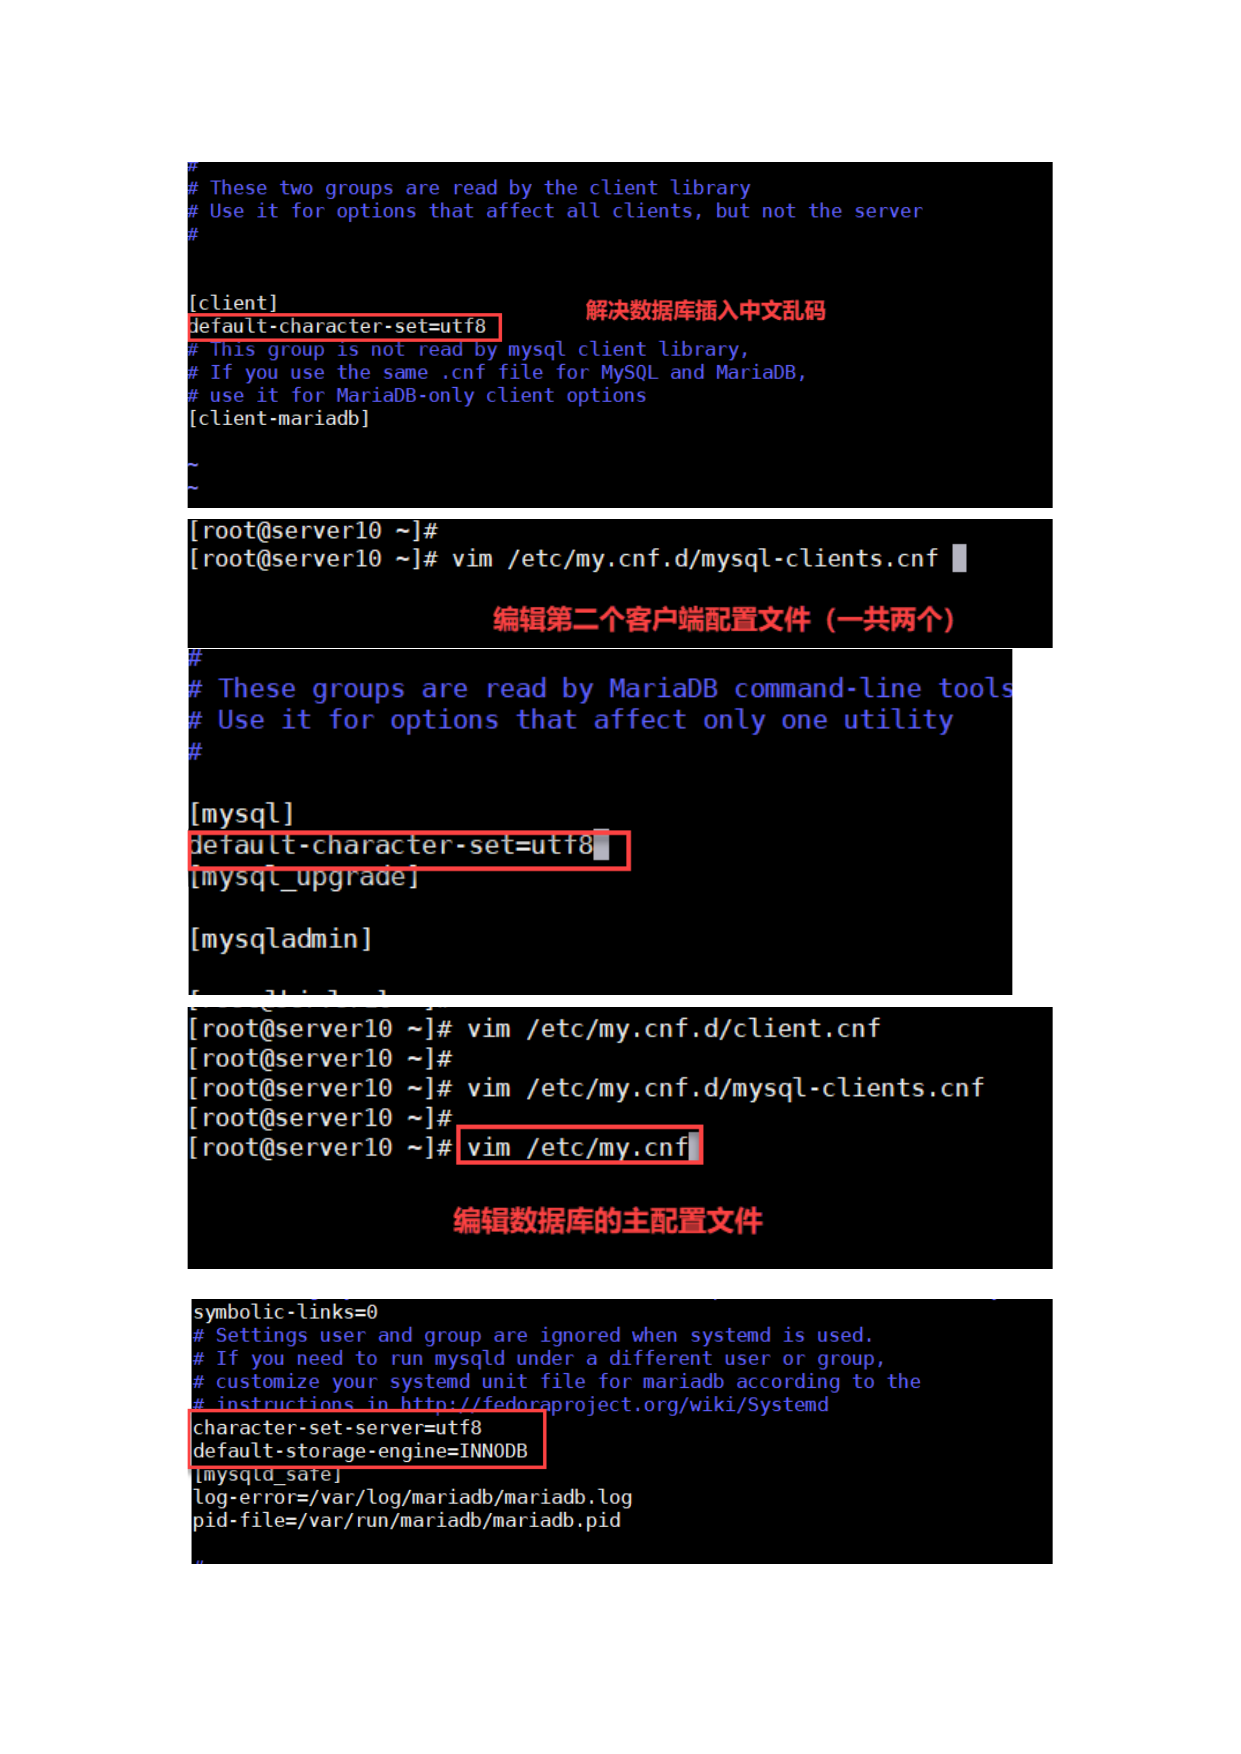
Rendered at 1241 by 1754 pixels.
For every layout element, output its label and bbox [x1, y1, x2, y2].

picture [187, 1299, 1053, 1564]
picture [187, 1007, 1053, 1269]
picture [187, 519, 1053, 648]
picture [187, 649, 1013, 995]
picture [187, 162, 1053, 508]
